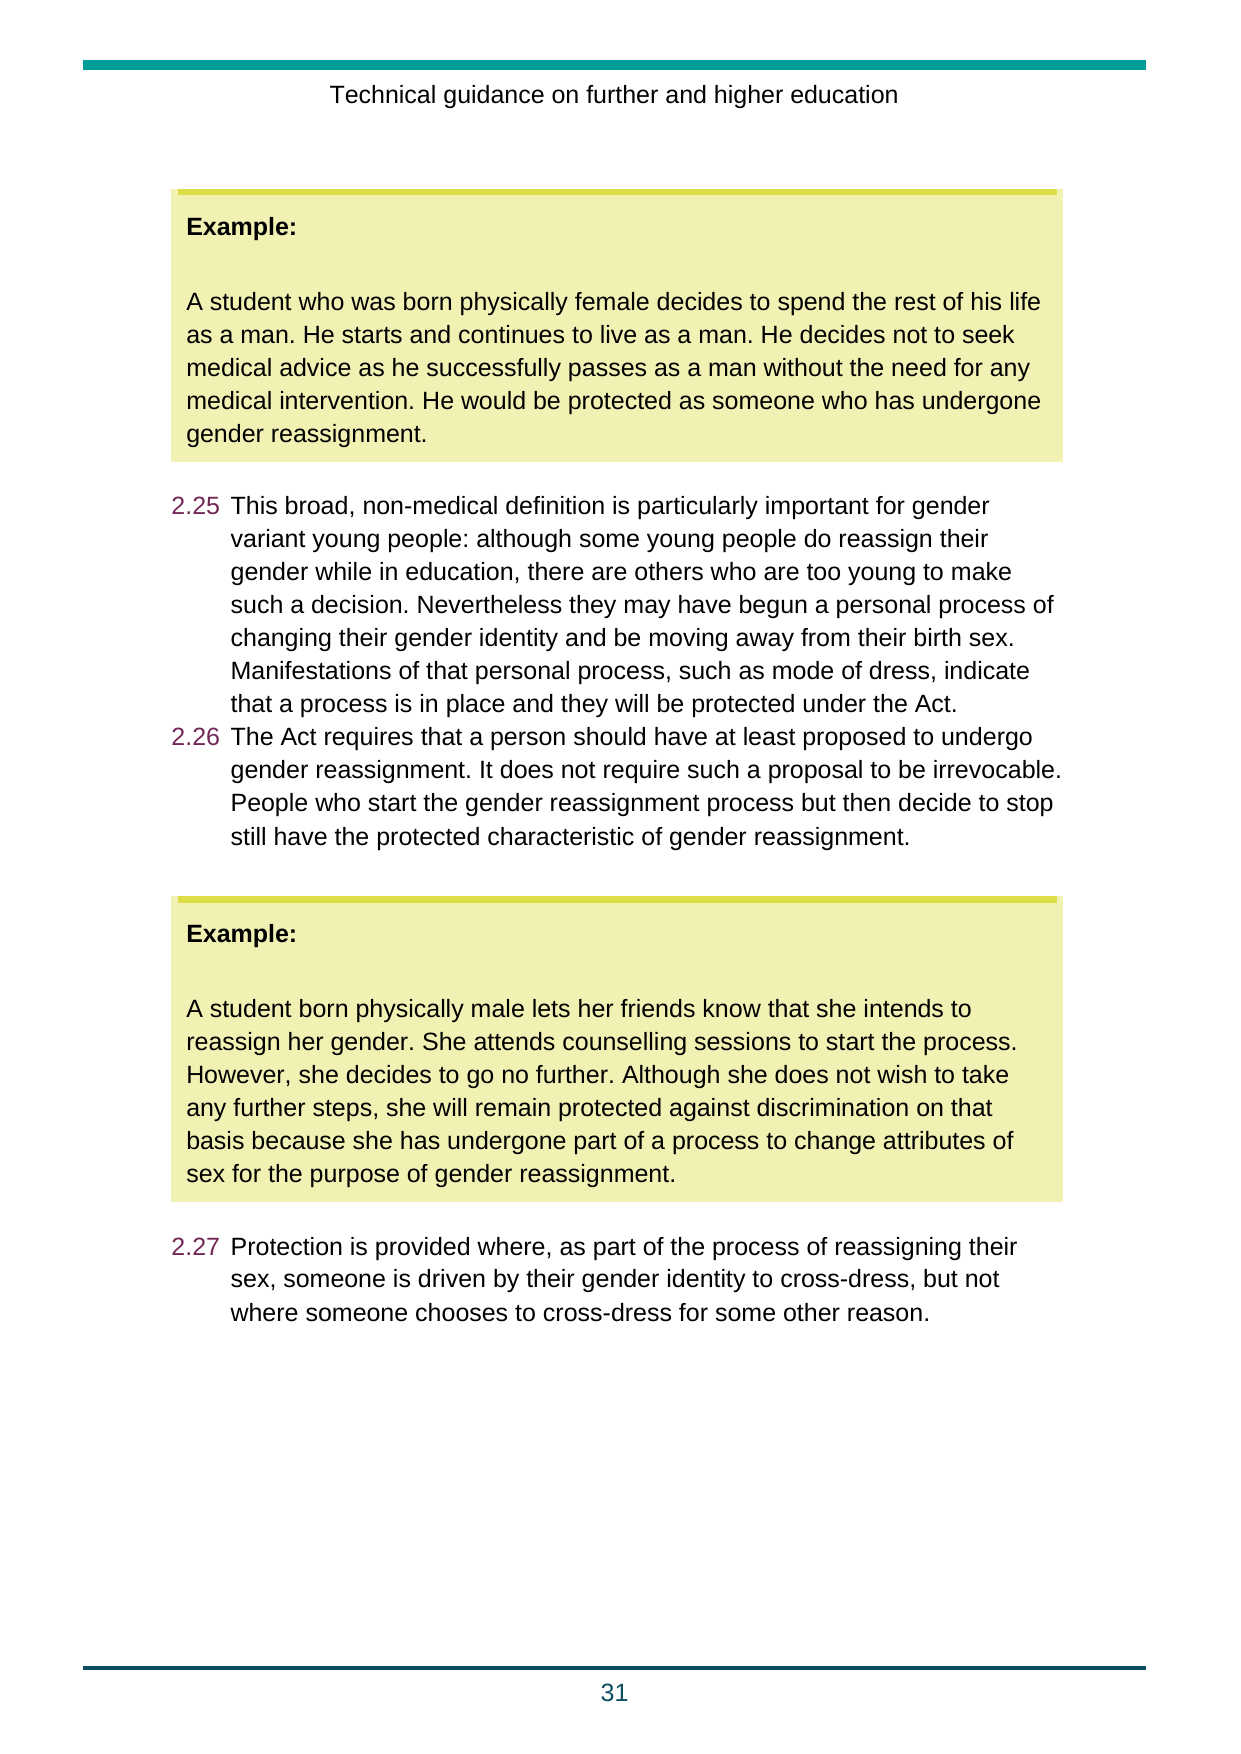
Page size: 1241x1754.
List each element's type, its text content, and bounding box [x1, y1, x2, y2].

text A student born physically male lets her friends know that she intends to reassign her gender. She attends counselling sessions to start the process. However, she decides to go no further. Although she does not wish to take any further steps, she will remain protected against discrimination on that basis because she has undergone part of a process to change attributes of sex for the purpose of gender reassignment. [178, 971, 1057, 1190]
list Protection is provided where, as part of the process of reassigning their sex, someone is driven by their gender identity to cross-dress, but not where someone chooses to cross-dress for some other reason. [171, 1231, 1069, 1326]
title Example: [178, 903, 1057, 948]
text A student who was born physically female decides to spend the rest of his life as a man. He starts and continues to live as a man. He decides not to seek medical advice as he successfully passes as a man without the need for any medical intervention. He would be protected as someone who has undergone gender reassignment. [178, 264, 1057, 449]
list This broad, non-medical definition is particularly important for gender variant young people: although some young people do reassign their gender while in education, there are others who are too young to make such a decision. Nevertheless they may have begun a personal process of changing their gender identity and be moving away from their birth sex. Manifestations of that personal process, such as mode of dress, indicate that a process is in place and they will be protected under the Act. [171, 491, 1069, 718]
title Example: [178, 195, 1057, 241]
list The Act requires that a person should have at least proposed to undergo gender reassignment. It does not require such a proposal to be irrevocable. People who start the gender reassignment process but then decide to stop still have the protected characteristic of gender reassignment. [171, 722, 1069, 850]
